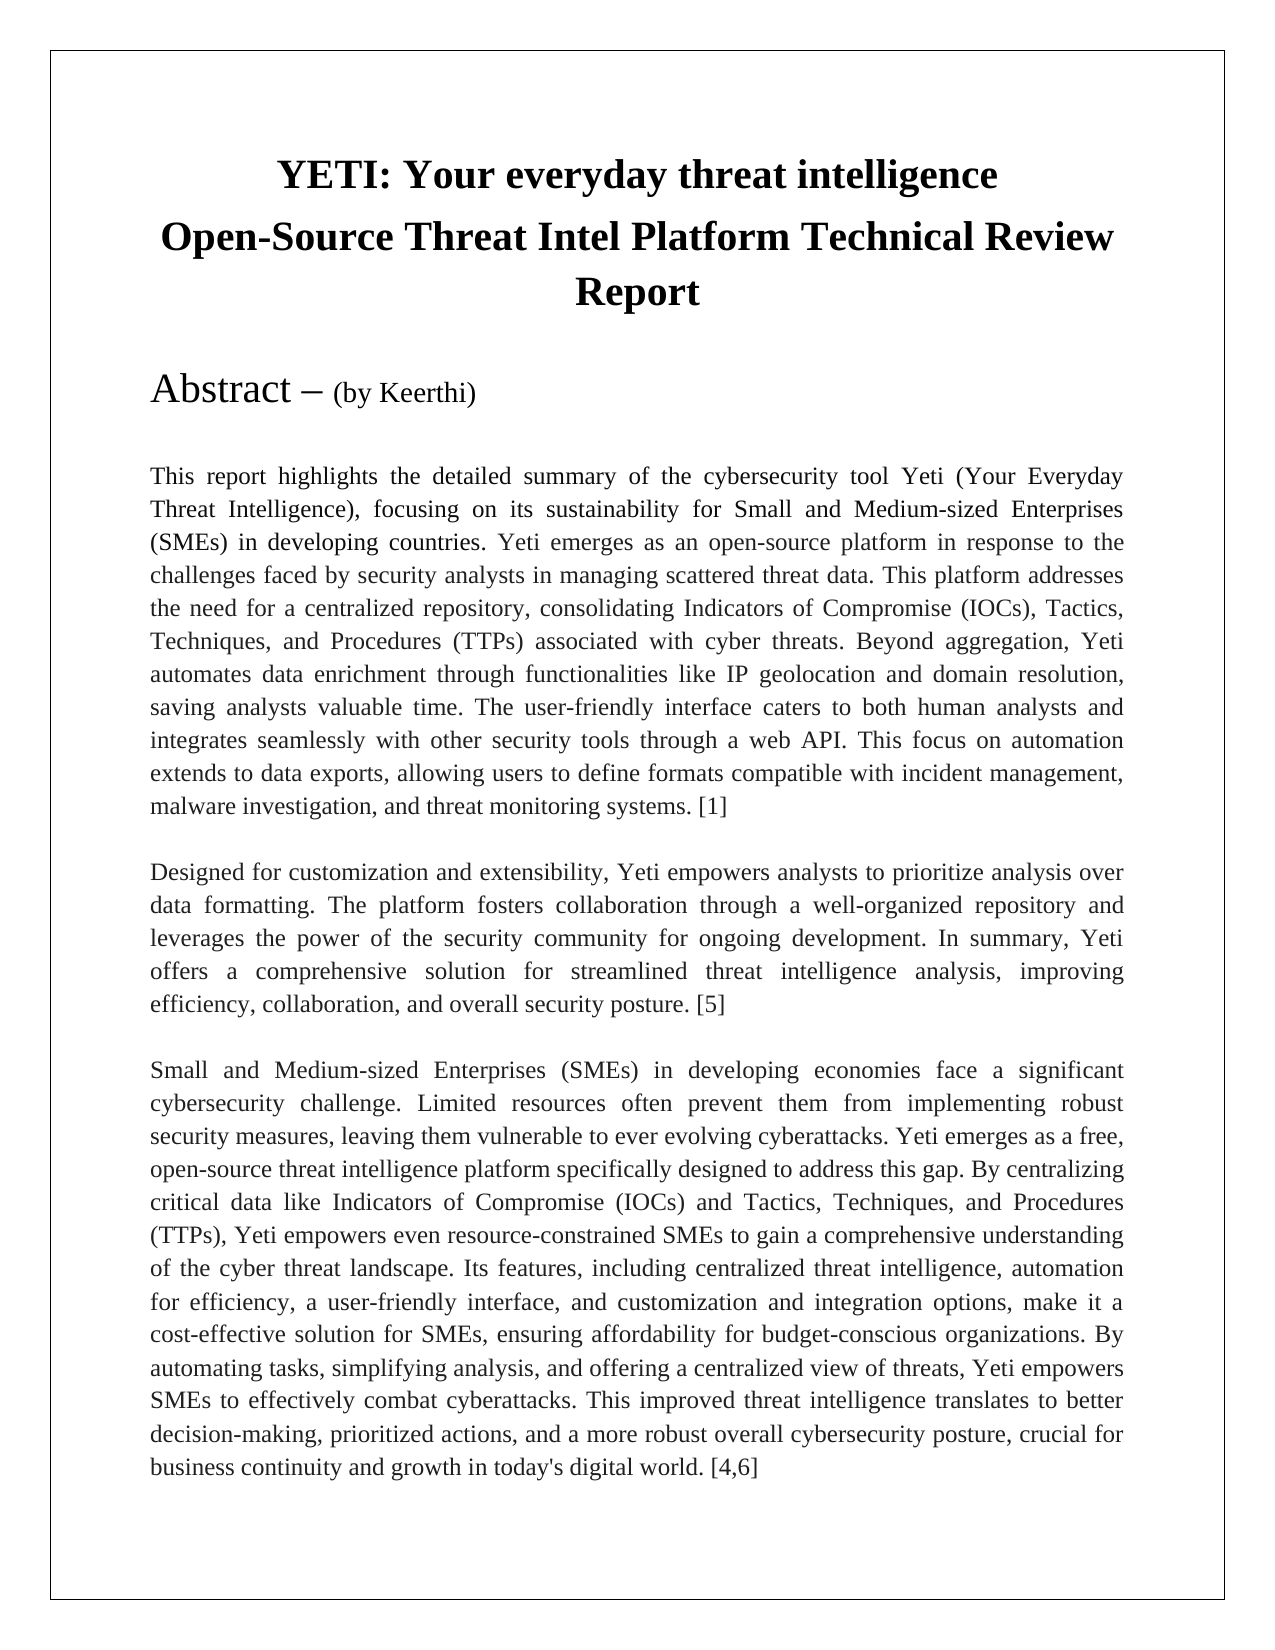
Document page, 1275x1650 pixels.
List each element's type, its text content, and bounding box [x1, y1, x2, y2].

subtitle Abstract – (by Keerthi) [150, 363, 1125, 411]
title Open-Source Threat Intel Platform Technical Review Report [150, 211, 1125, 314]
text This report highlights the detailed summary of the cybersecurity tool Yeti (Your Everyday Threat Intelligence), focusing on its sustainability for Small and Medium-sized Enterprises (SMEs) in developing countries. Yeti emerges as an open-source platform in response to the challenges faced by security analysts in managing scattered threat data. This platform addresses the need for a centralized repository, consolidating Indicators of Compromise (IOCs), Tactics, Techniques, and Procedures (TTPs) associated with cyber threats. Beyond aggregation, Yeti automates data enrichment through functionalities like IP geolocation and domain resolution, saving analysts valuable time. The user-friendly interface caters to both human analysts and integrates seamlessly with other security tools through a web API. This focus on automation extends to data exports, allowing users to define formats compatible with incident management, malware investigation, and threat monitoring systems. [1] [150, 461, 1125, 820]
text Designed for customization and extensibility, Yeti empowers analysts to prioritize analysis over data formatting. The platform fosters collaboration through a well-organized repository and leverages the power of the security community for ongoing development. In summary, Yeti offers a comprehensive solution for streamlined threat intelligence analysis, improving efficiency, collaboration, and overall security posture. [5] [150, 857, 1125, 1018]
text Small and Medium-sized Enterprises (SMEs) in developing economies face a significant cybersecurity challenge. Limited resources often prevent them from implementing robust security measures, leaving them vulnerable to ever evolving cyberattacks. Yeti emerges as a free, open-source threat intelligence platform specifically designed to address this gap. By centralizing critical data like Indicators of Compromise (IOCs) and Tactics, Techniques, and Procedures (TTPs), Yeti empowers even resource-constrained SMEs to gain a comprehensive understanding of the cyber threat landscape. Its features, including centralized threat intelligence, automation for efficiency, a user-friendly interface, and customization and integration options, make it a cost-effective solution for SMEs, ensuring affordability for budget-conscious organizations. By automating tasks, simplifying analysis, and offering a centralized view of threats, Yeti empowers SMEs to effectively combat cyberattacks. This improved threat intelligence translates to better decision-making, prioritized actions, and a more robust overall cybersecurity posture, crucial for business continuity and growth in today's digital world. [4,6] [150, 1055, 1125, 1480]
title YETI: Your everyday threat intelligence [150, 150, 1125, 198]
